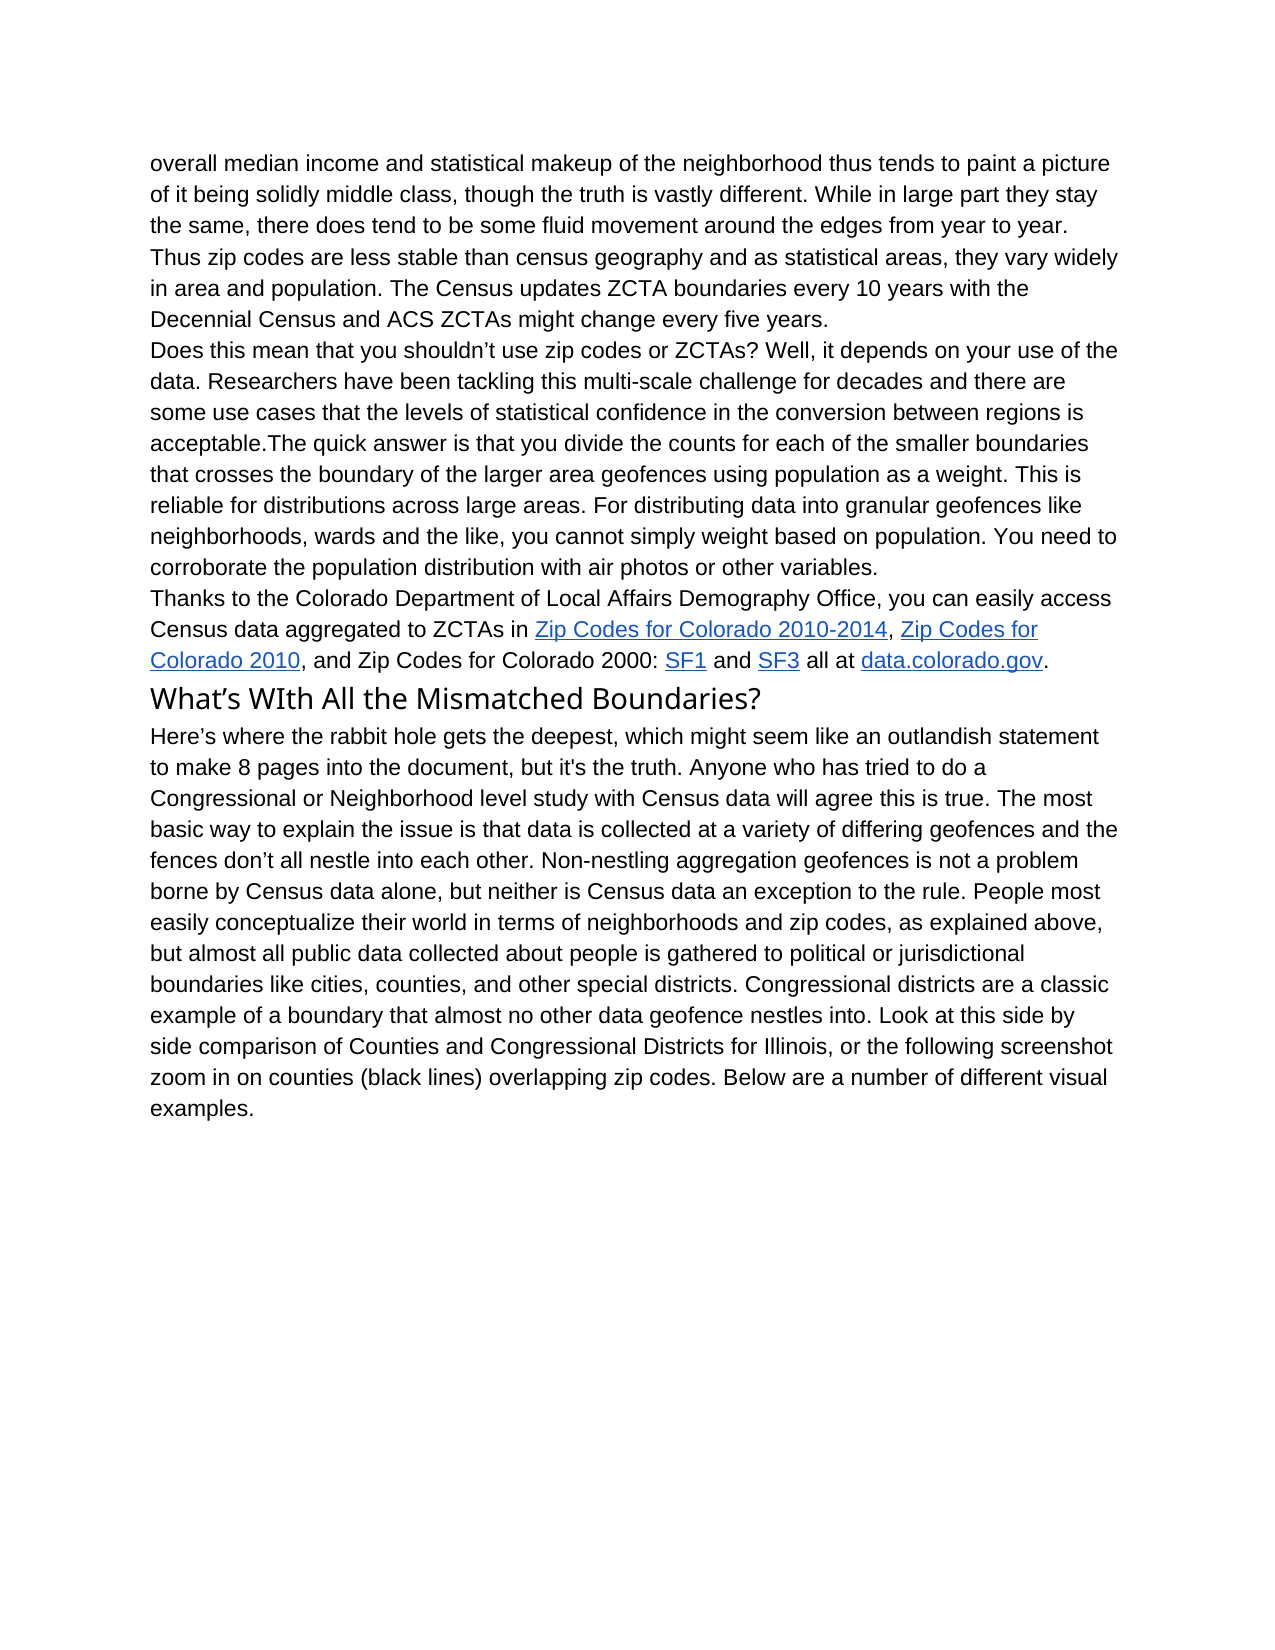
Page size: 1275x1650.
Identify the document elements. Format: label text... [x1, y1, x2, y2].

subtitle What’s WIth All the Mismatched Boundaries? [150, 678, 1139, 718]
text Here’s where the rabbit hole gets the deepest, which might seem like an outlandish statement to make 8 pages into the document, but it's the truth. Anyone who has tried to do a Congressional or Neighborhood level study with Census data will agree this is true. The most basic way to explain the issue is that data is collected at a variety of differing geofences and the fences don’t all nestle into each other. Non-nestling aggregation geofences is not a problem borne by Census data alone, but neither is Census data an exception to the rule. People most easily conceptualize their world in terms of neighborhoods and zip codes, as explained above, but almost all public data collected about people is gathered to political or jurisdictional boundaries like cities, counties, and other special districts. Congressional districts are a classic example of a boundary that almost no other data geofence nestles into. Look at this side by side comparison of Counties and Congressional Districts for Illinois, or the following screenshot zoom in on counties (black lines) overlapping zip codes. Below are a number of different visual examples. [150, 723, 1121, 1121]
text Does this mean that you shouldn’t use zip codes or ZCTAs? Well, it depends on your use of the data. Researchers have been tackling this multi-scale challenge for decades and there are some use cases that the levels of statistical confidence in the conversion between regions is acceptable.The quick answer is that you divide the counts for each of the smaller boundaries that crosses the boundary of the larger area geofences using population as a weight. This is reliable for distributions across large areas. For distributing data into granular geofences like neighborhoods, wards and the like, you cannot simply weight based on population. You need to corroborate the population distribution with air photos or other variables. [150, 337, 1120, 580]
text Thus zip codes are less stable than census geography and as statistical areas, they vary widely in area and population. The Census updates ZCTA boundaries every 10 years with the Decennial Census and ACS ZCTAs might change every five years. [150, 243, 1126, 332]
text overall median income and statistical makeup of the neighborhood thus tends to paint a picture of it being solidly middle class, though the truth is vastly different. While in large part they stay the same, there does tend to be some fluid movement around the edges from year to year. [150, 150, 1126, 239]
text Thanks to the Colorado Department of Local Affairs Demography Office, you can easily access Census data aggregated to ZCTAs in Zip Codes for Colorado 2010-2014, Zip Codes for Colorado 2010, and Zip Codes for Colorado 2000: SF1 and SF3 all at data.colorado.gov. [150, 585, 1126, 673]
